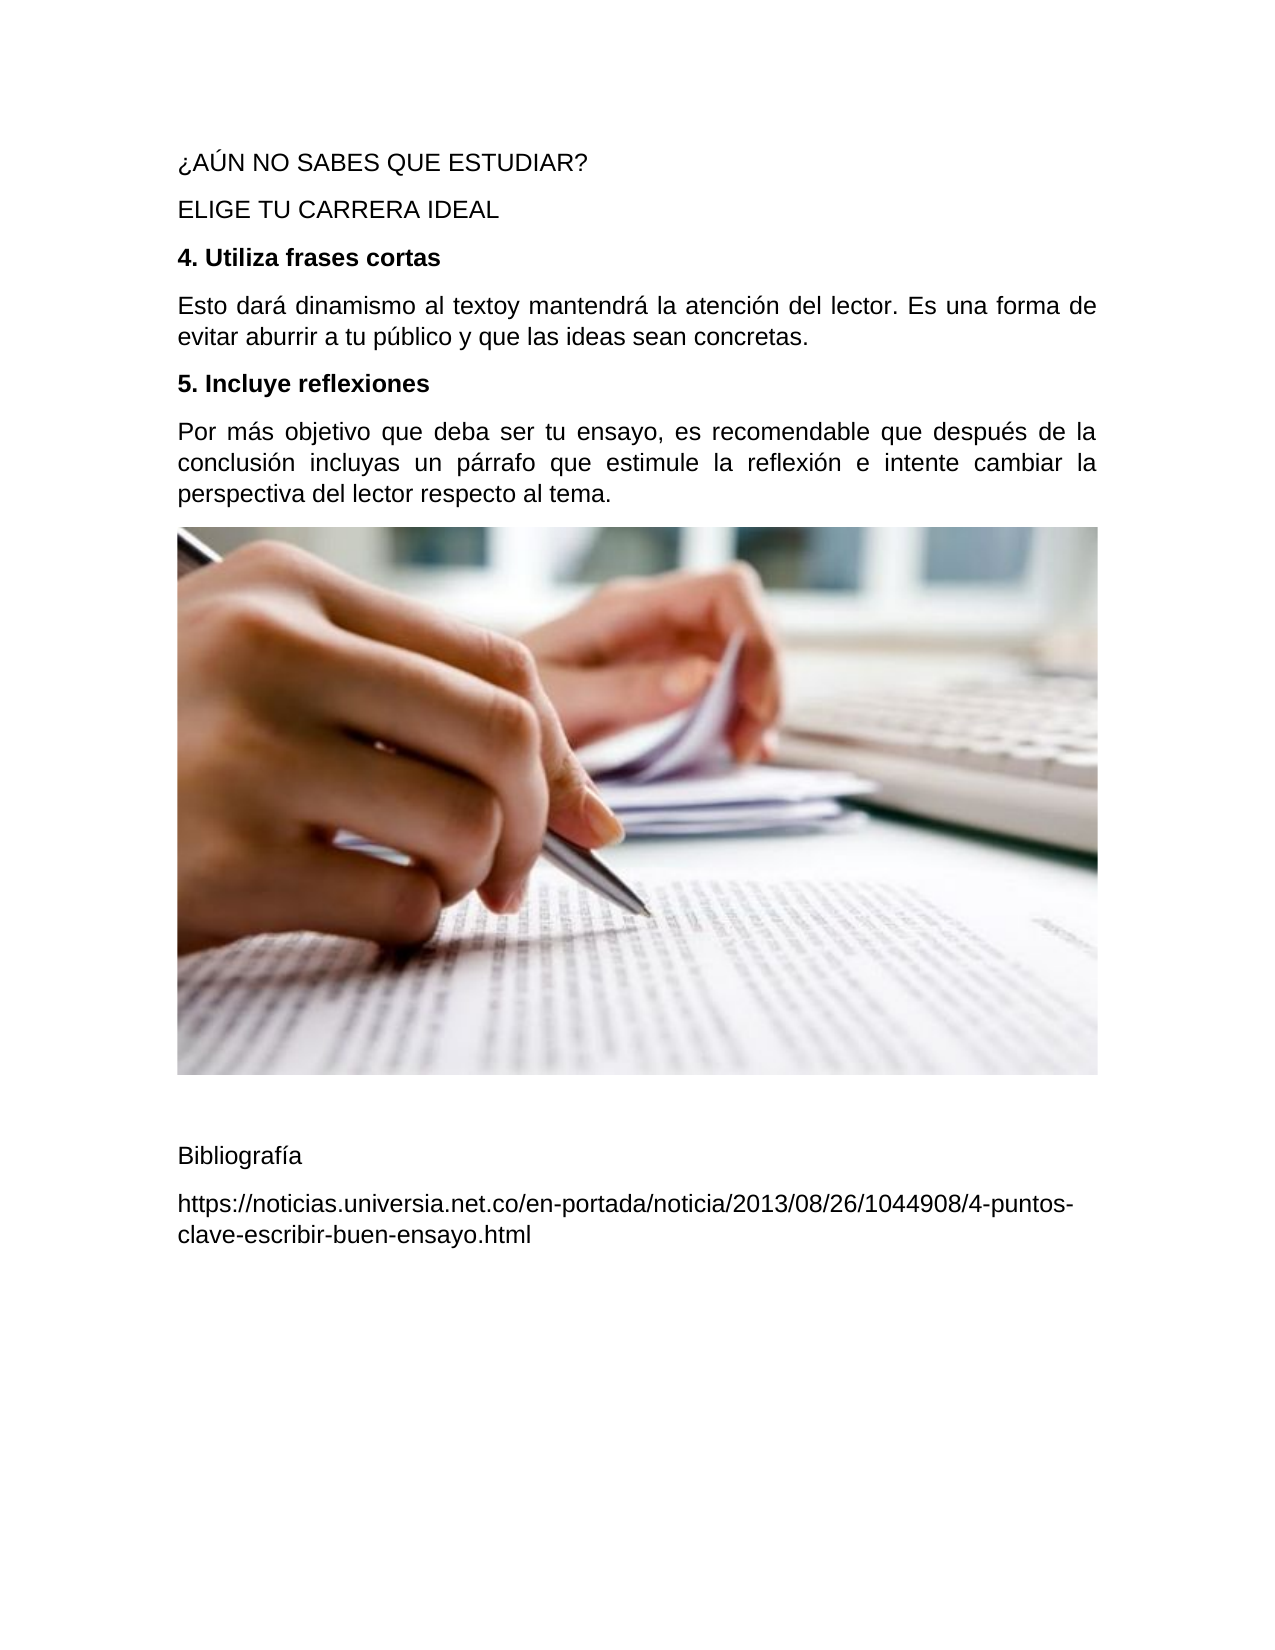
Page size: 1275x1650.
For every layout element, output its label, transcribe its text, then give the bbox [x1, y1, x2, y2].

text ¿AÚN NO SABES QUE ESTUDIAR? [177, 148, 1098, 176]
text Esto dará dinamismo al textoy mantendrá la atención del lector. Es una forma de evitar aburrir a tu público y que las ideas sean concretas. [177, 291, 1098, 351]
text Por más objetivo que deba ser tu ensayo, es recomendable que después de la conclusión incluyas un párrafo que estimule la reflexión e intente cambiar la perspectiva del lector respecto al tema. [177, 417, 1098, 508]
picture [177, 527, 1098, 1075]
text 5. Incluye reflexiones [177, 369, 1098, 398]
text Bibliografía [177, 1141, 1098, 1170]
text 4. Utiliza frases cortas [177, 243, 1098, 272]
text https://noticias.universia.net.co/en-portada/noticia/2013/08/26/1044908/4-puntos-clave-escribir-buen-ensayo.html [177, 1189, 1098, 1249]
text ELIGE TU CARRERA IDEAL [177, 195, 1098, 224]
